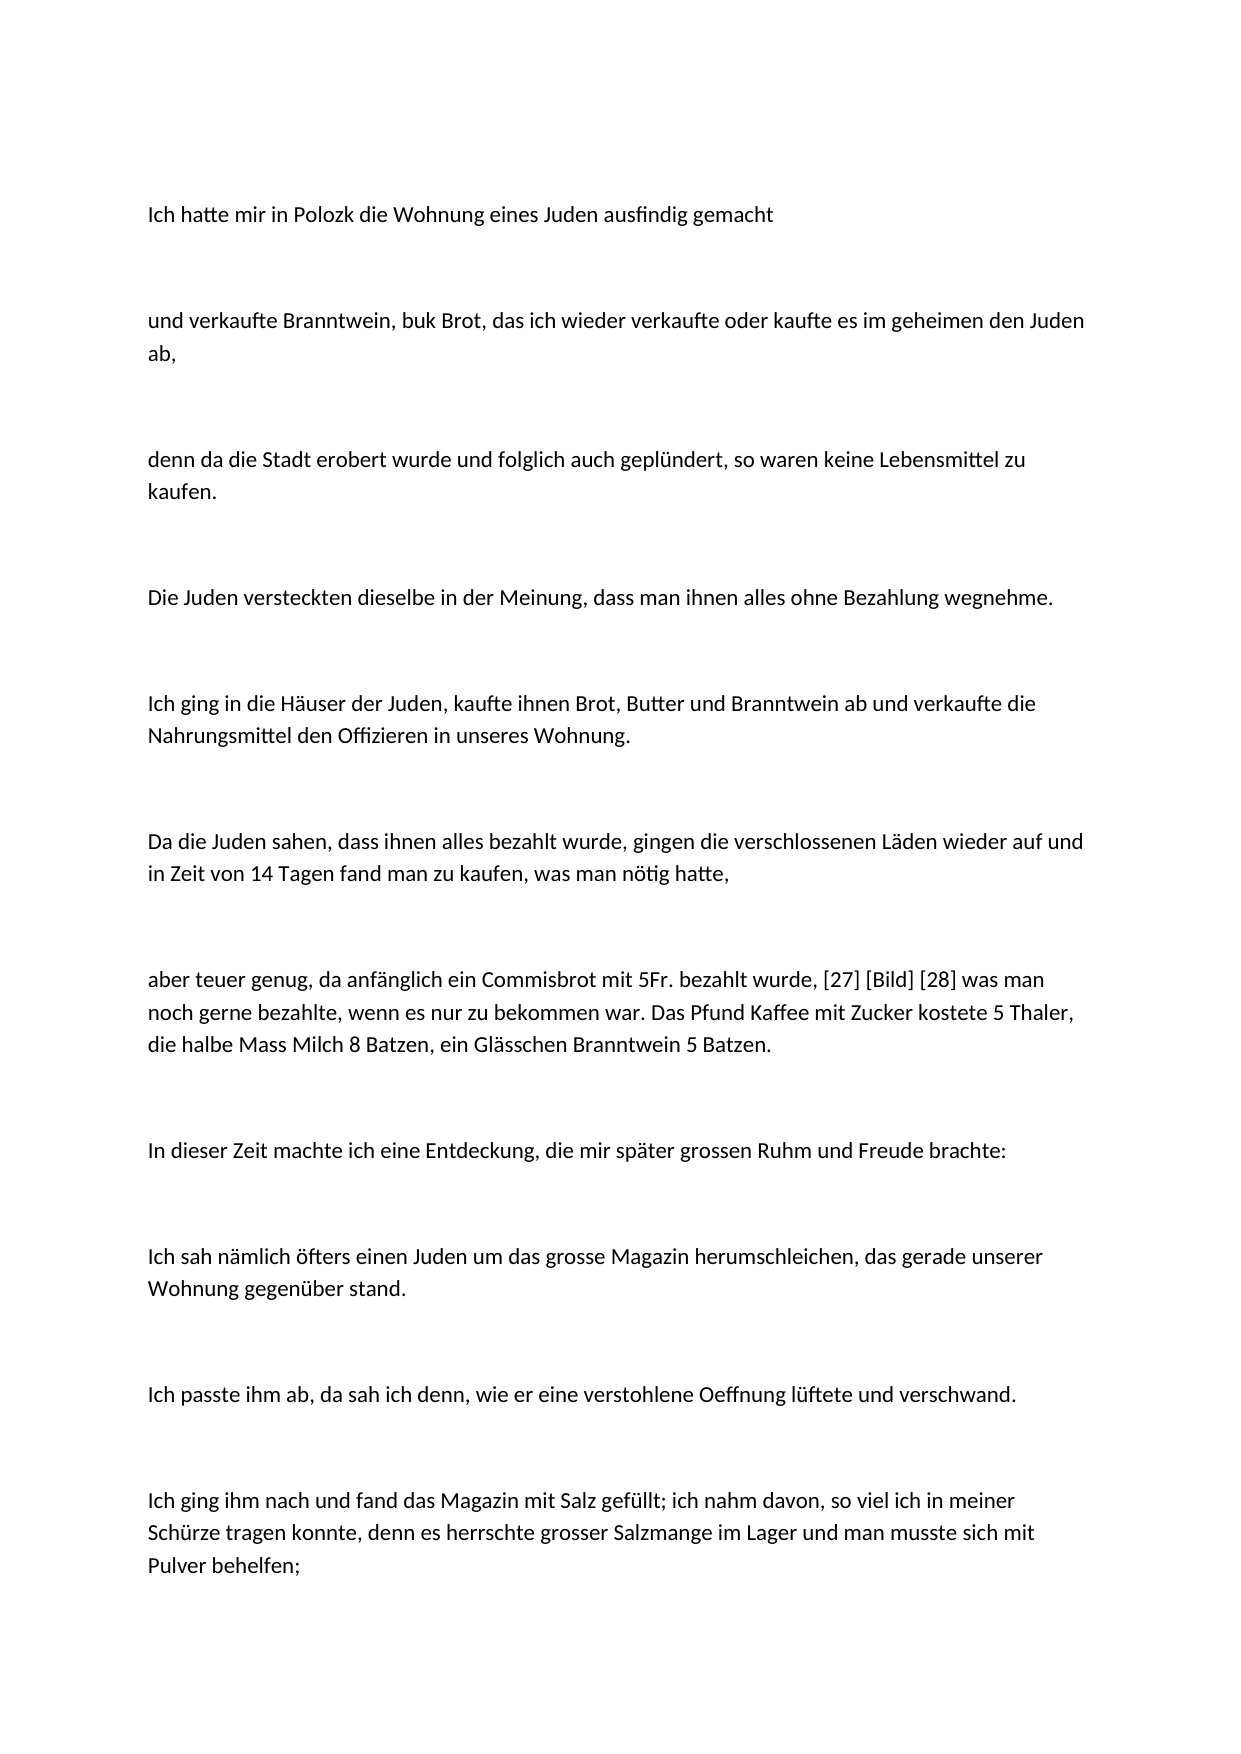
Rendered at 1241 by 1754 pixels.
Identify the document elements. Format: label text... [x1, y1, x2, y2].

text Ich ging ihm nach und fand das Magazin mit Salz gefüllt; ich nahm davon, so viel ich in meiner Schürze tragen konnte, denn es herrschte grosser Salzmange im Lager und man musste sich mit Pulver behelfen; [148, 1486, 1093, 1579]
text Ich sah nämlich öfters einen Juden um das grosse Magazin herumschleichen, das gerade unserer Wohnung gegenüber stand. [148, 1242, 1093, 1302]
text Ich passte ihm ab, da sah ich denn, wie er eine verstohlene Oeffnung lüftete und verschwand. [148, 1380, 1093, 1408]
text aber teuer genug, da anfänglich ein Commisbrot mit 5Fr. bezahlt wurde, [27] [Bild] [28] was man noch gerne bezahlte, wenn es nur zu bekommen war. Das Pfund Kaffee mit Zucker kostete 5 Thaler, die halbe Mass Milch 8 Batzen, ein Glässchen Branntwein 5 Batzen. [148, 966, 1093, 1058]
text Ich ging in die Häuser der Juden, kaufte ihnen Brot, Butter und Branntwein ab und verkaufte die Nahrungsmittel den Offizieren in unseres Wohnung. [148, 689, 1093, 749]
text Die Juden versteckten dieselbe in der Meinung, dass man ihnen alles ohne Bezahlung wegnehme. [148, 583, 1093, 611]
text und verkaufte Branntwein, buk Brot, das ich wieder verkaufte oder kaufte es im geheimen den Juden ab, [148, 307, 1093, 367]
text Da die Juden sahen, dass ihnen alles bezahlt wurde, gingen die verschlossenen Läden wieder auf und in Zeit von 14 Tagen fand man zu kaufen, was man nötig hatte, [148, 827, 1093, 888]
text denn da die Stadt erobert wurde und folglich auch geplündert, so waren keine Lebensmittel zu kaufen. [148, 445, 1093, 505]
text Ich hatte mir in Polozk die Wohnung eines Juden ausfindig gemacht [148, 201, 1093, 229]
text In dieser Zeit machte ich eine Entdeckung, die mir später grossen Ruhm und Freude brachte: [148, 1136, 1093, 1164]
